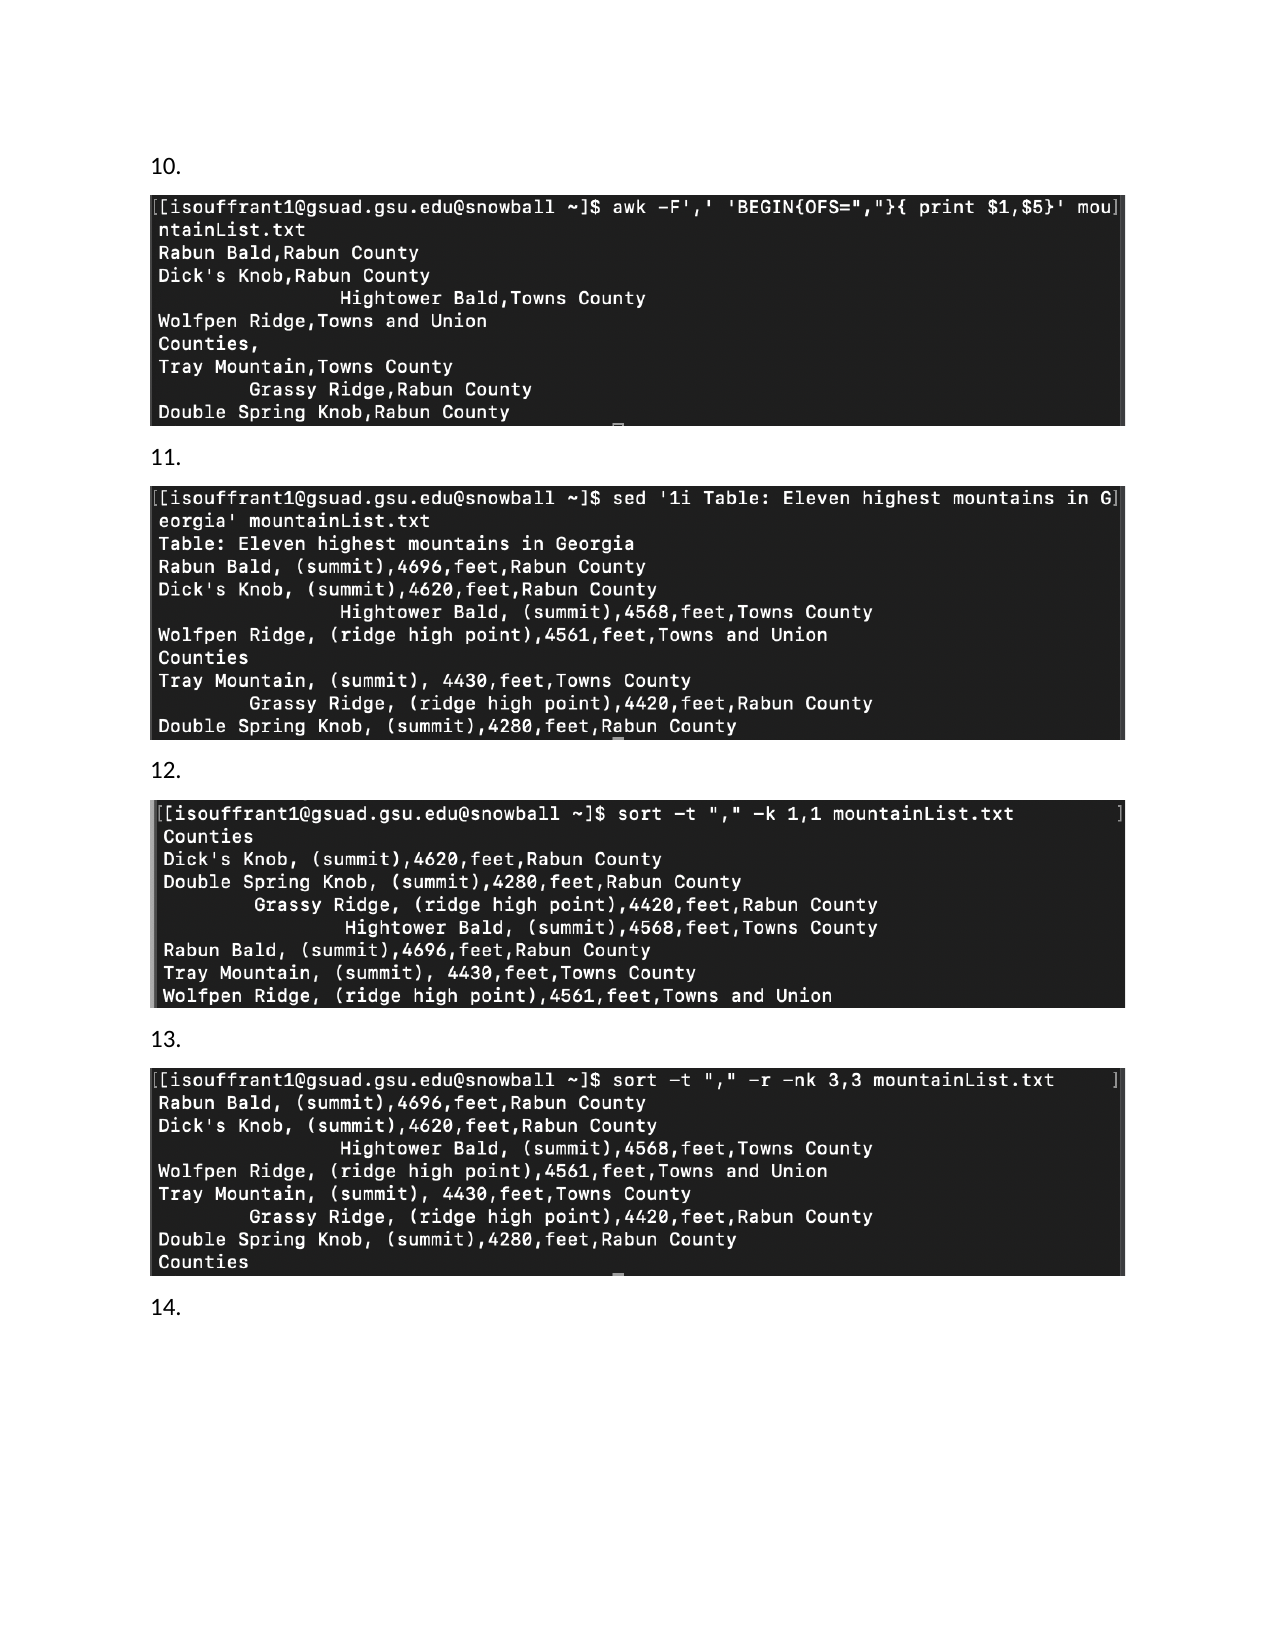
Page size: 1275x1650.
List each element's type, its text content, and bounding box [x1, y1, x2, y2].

text 13. [150, 1023, 1125, 1068]
text 14. [150, 1291, 1125, 1322]
text 12. [150, 754, 1125, 785]
picture [150, 800, 1125, 1008]
text 10. [150, 150, 1125, 195]
picture [150, 1068, 1125, 1276]
picture [150, 486, 1125, 740]
text 11. [150, 441, 1125, 486]
picture [150, 195, 1125, 426]
